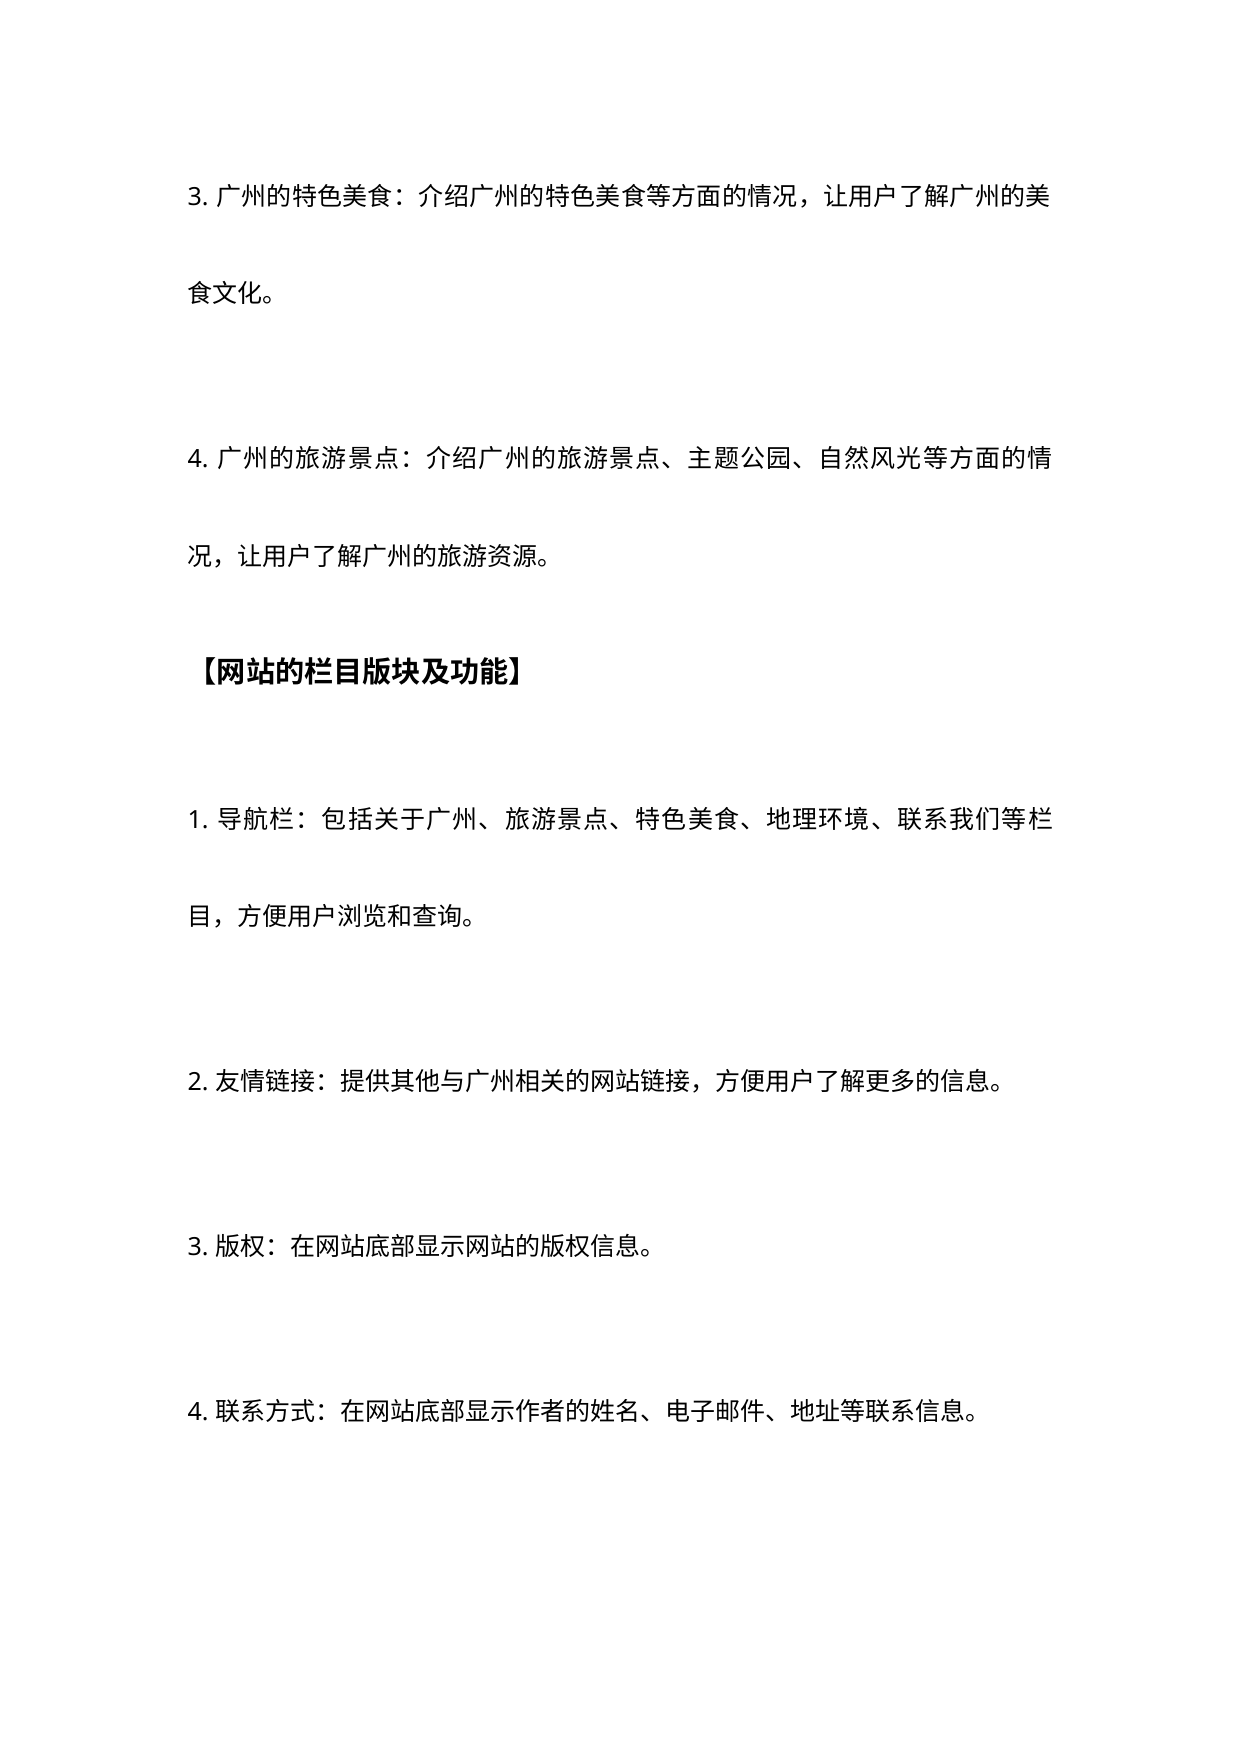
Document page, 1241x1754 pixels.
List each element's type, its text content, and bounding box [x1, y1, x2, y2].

text 3. 版权：在网站底部显示网站的版权信息。 [187, 1212, 1053, 1277]
text 【网站的栏目版块及功能】 [187, 638, 1053, 703]
text 1. 导航栏：包括关于广州、旅游景点、特色美食、地理环境、联系我们等栏目，方便用户浏览和查询。 [187, 785, 1053, 947]
text 3. 广州的特色美食：介绍广州的特色美食等方面的情况，让用户了解广州的美食文化。 [187, 162, 1053, 324]
text 4. 广州的旅游景点：介绍广州的旅游景点、主题公园、自然风光等方面的情况，让用户了解广州的旅游资源。 [187, 424, 1053, 587]
text 2. 友情链接：提供其他与广州相关的网站链接，方便用户了解更多的信息。 [187, 1047, 1053, 1112]
text 4. 联系方式：在网站底部显示作者的姓名、电子邮件、地址等联系信息。 [187, 1377, 1053, 1442]
